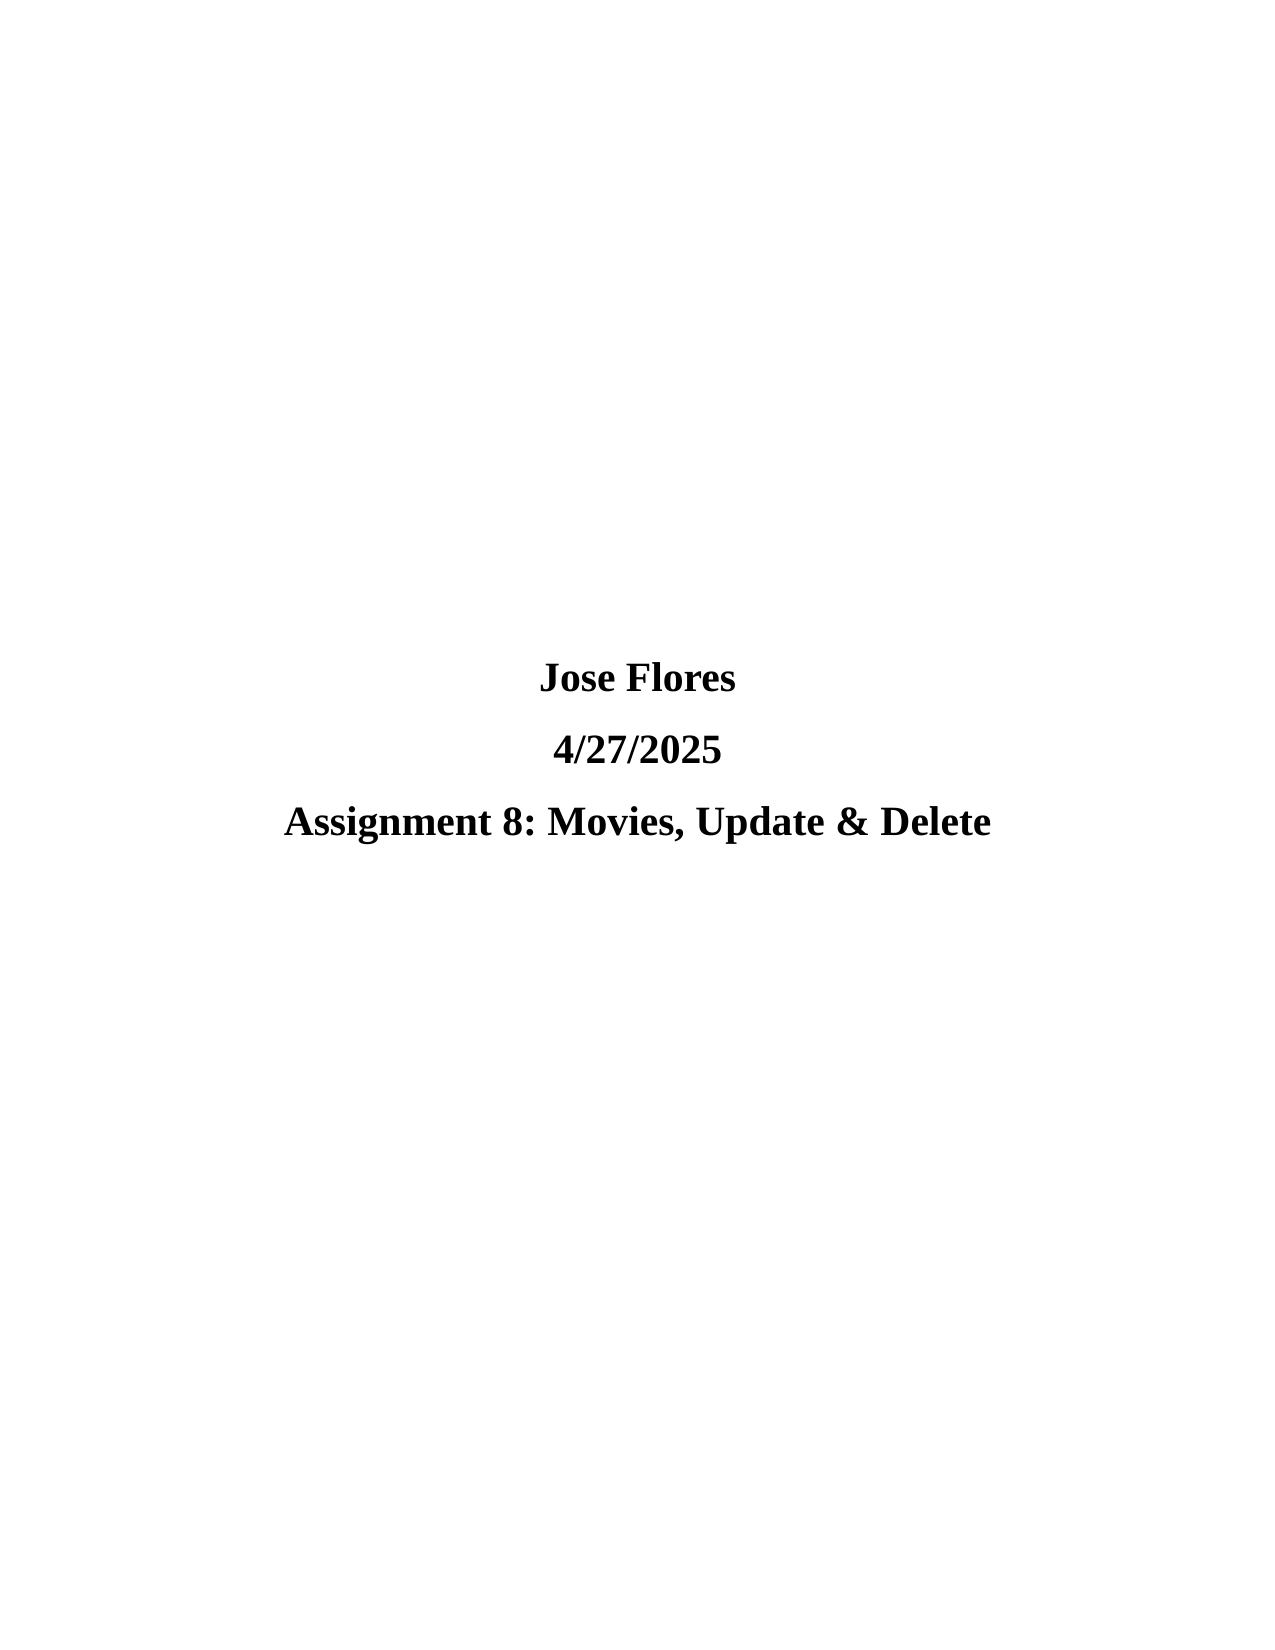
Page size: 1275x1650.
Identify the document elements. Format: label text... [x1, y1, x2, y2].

text Assignment 8: Movies, Update & Delete [150, 796, 1125, 844]
text Jose Flores [150, 652, 1125, 700]
text 4/27/2025 [150, 724, 1125, 772]
